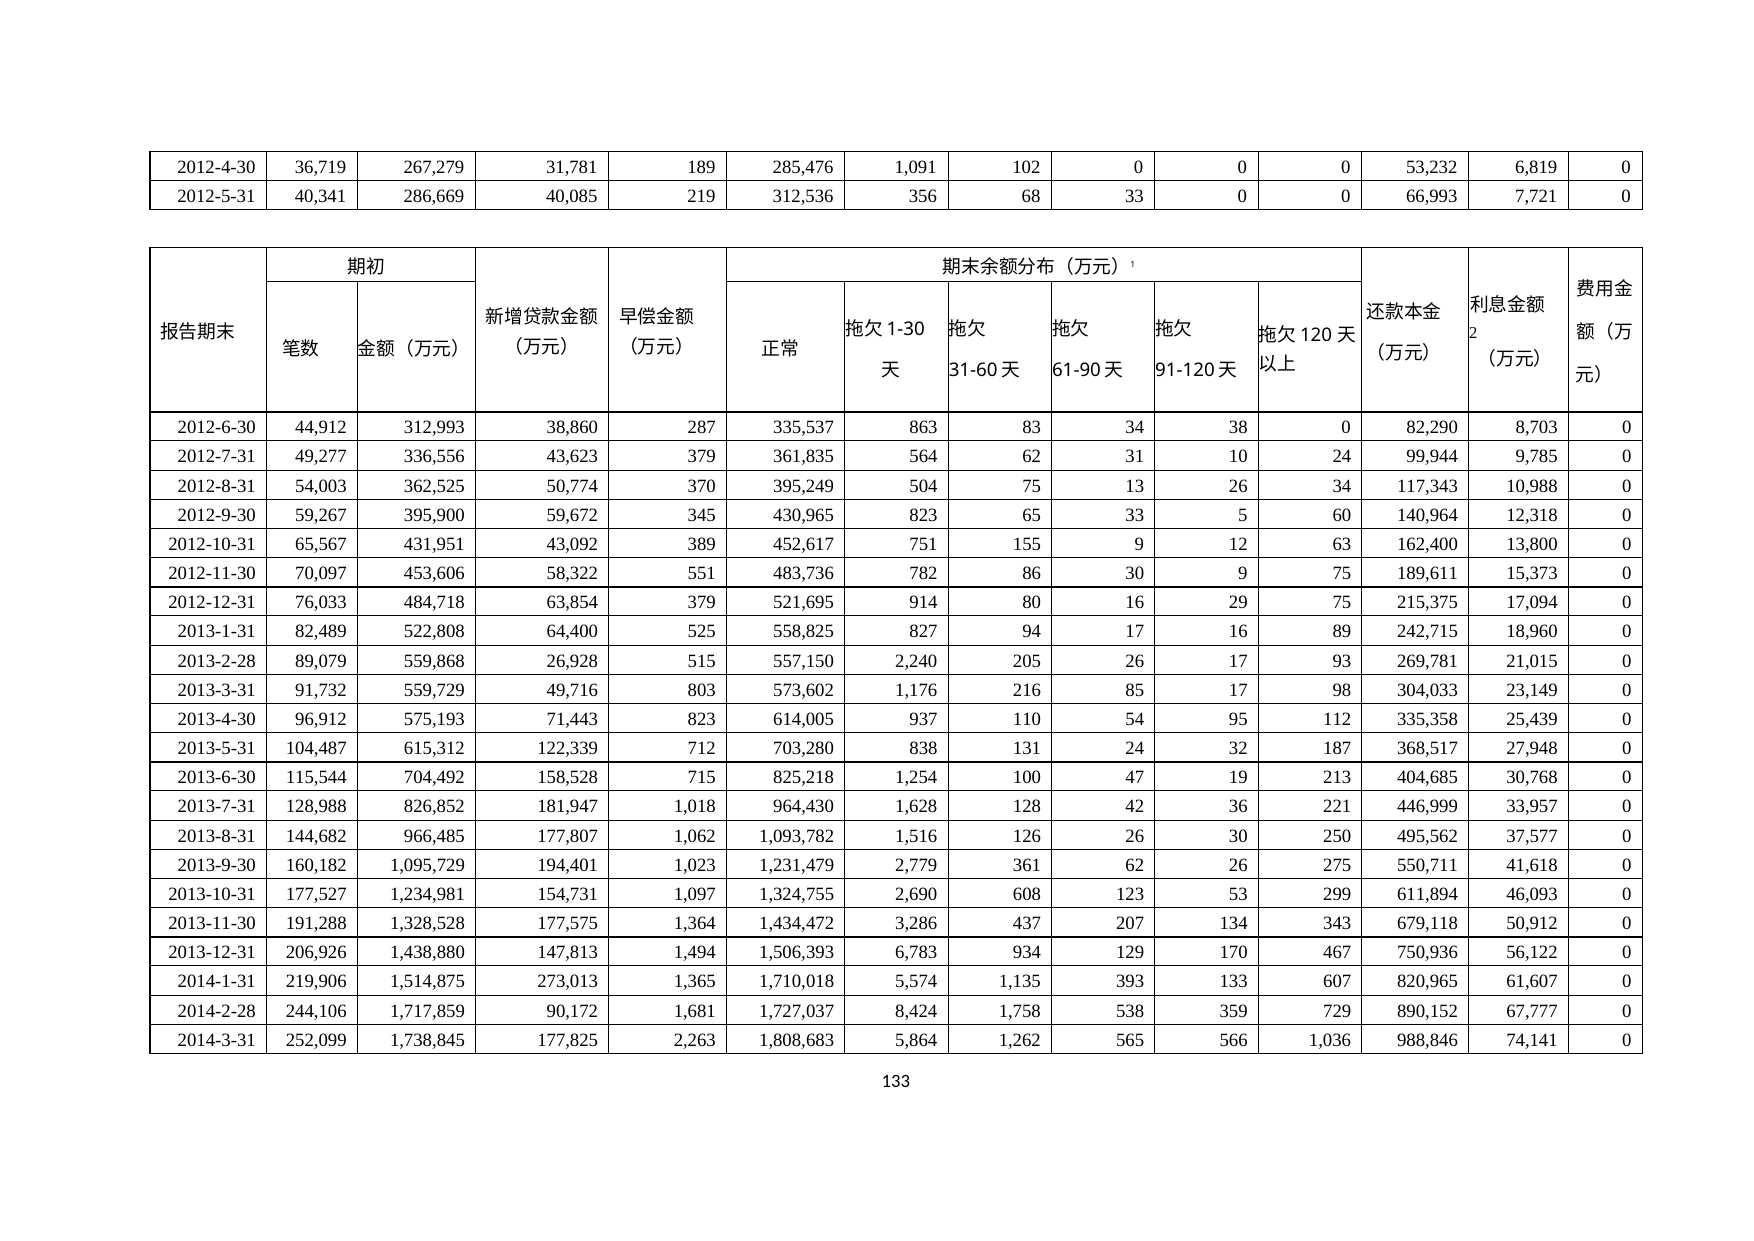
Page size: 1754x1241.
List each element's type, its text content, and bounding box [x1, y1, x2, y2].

table_cell 1,093,782 [727, 821, 844, 849]
table_cell 0 [1569, 763, 1642, 790]
table_cell 2,690 [845, 879, 948, 907]
table_cell 2013-10-31 [151, 879, 266, 907]
table_cell 187 [1259, 733, 1361, 761]
table_cell 823 [609, 704, 726, 732]
table_cell 6,783 [845, 938, 948, 965]
table_cell 336,556 [358, 441, 475, 469]
table_cell 558,825 [727, 616, 844, 644]
table_cell 144,682 [267, 821, 357, 849]
table_cell 312,993 [358, 413, 475, 440]
table_cell 30 [1155, 821, 1258, 849]
table_cell 1,324,755 [727, 879, 844, 907]
table_cell 33 [1052, 500, 1154, 528]
table_cell 988,846 [1362, 1025, 1468, 1053]
table_cell 74,141 [1469, 1025, 1568, 1053]
table_cell 966,485 [358, 821, 475, 849]
table_cell 128,988 [267, 791, 357, 819]
table_cell 1,727,037 [727, 996, 844, 1024]
table_cell 177,807 [476, 821, 608, 849]
table_cell 26 [1052, 646, 1154, 674]
table_cell 82,489 [267, 616, 357, 644]
table_cell 59,672 [476, 500, 608, 528]
table_cell 2013-2-28 [151, 646, 266, 674]
table_cell 91,732 [267, 675, 357, 703]
table_cell 934 [949, 938, 1051, 965]
table_cell 19 [1155, 763, 1258, 790]
table_cell 467 [1259, 938, 1361, 965]
table_cell 122,339 [476, 733, 608, 761]
table_cell 拖欠 31-60天 [949, 282, 1051, 411]
table_cell 5,574 [845, 966, 948, 994]
table_cell 446,999 [1362, 791, 1468, 819]
table_cell 368,517 [1362, 733, 1468, 761]
table_cell 43,092 [476, 529, 608, 557]
table_cell 0 [1155, 181, 1258, 209]
table_cell 285,476 [727, 152, 844, 180]
table_cell 83 [949, 413, 1051, 440]
table_cell 27,948 [1469, 733, 1568, 761]
table_cell 86 [949, 558, 1051, 586]
table_cell 2013-1-31 [151, 616, 266, 644]
table_cell 219 [609, 181, 726, 209]
table_cell 515 [609, 646, 726, 674]
table_cell 26 [1155, 850, 1258, 878]
table_header 期末余额分布（万元）1 [727, 248, 1361, 281]
table_cell 345 [609, 500, 726, 528]
table_cell 189 [609, 152, 726, 180]
table_cell 275 [1259, 850, 1361, 878]
table_cell 112 [1259, 704, 1361, 732]
table_cell 0 [1569, 996, 1642, 1024]
table_cell 1,758 [949, 996, 1051, 1024]
table_cell 205 [949, 646, 1051, 674]
table_cell 21,015 [1469, 646, 1568, 674]
table_cell 49,716 [476, 675, 608, 703]
table_cell 452,617 [727, 529, 844, 557]
table_cell 26 [1155, 471, 1258, 499]
table_cell 30 [1052, 558, 1154, 586]
table_cell 729 [1259, 996, 1361, 1024]
table_cell 937 [845, 704, 948, 732]
table_cell 41,618 [1469, 850, 1568, 878]
table_cell 2013-8-31 [151, 821, 266, 849]
table_cell 712 [609, 733, 726, 761]
table_cell 395,900 [358, 500, 475, 528]
table_cell 890,152 [1362, 996, 1468, 1024]
table_cell 8,703 [1469, 413, 1568, 440]
table_cell 7,721 [1469, 181, 1568, 209]
table_cell 2012-7-31 [151, 441, 266, 469]
table_cell 17 [1155, 646, 1258, 674]
table_header 还款本金 （万元） [1362, 248, 1468, 411]
table_cell 453,606 [358, 558, 475, 586]
table_cell 1,681 [609, 996, 726, 1024]
table_cell 54,003 [267, 471, 357, 499]
table_cell 611,894 [1362, 879, 1468, 907]
table_cell 17 [1052, 616, 1154, 644]
table_cell 2012-10-31 [151, 529, 266, 557]
table_cell 615,312 [358, 733, 475, 761]
table_cell 71,443 [476, 704, 608, 732]
table_cell 1,628 [845, 791, 948, 819]
table_cell 36 [1155, 791, 1258, 819]
table_cell 335,537 [727, 413, 844, 440]
table_cell 0 [1569, 791, 1642, 819]
table_cell 1,231,479 [727, 850, 844, 878]
table_cell 24 [1259, 441, 1361, 469]
table_cell 58,322 [476, 558, 608, 586]
table_cell 13,800 [1469, 529, 1568, 557]
table_cell 16 [1052, 588, 1154, 615]
table_cell 395,249 [727, 471, 844, 499]
table_cell 26,928 [476, 646, 608, 674]
table_cell 3,286 [845, 908, 948, 936]
table_cell 62 [1052, 850, 1154, 878]
table_cell 484,718 [358, 588, 475, 615]
table_cell 827 [845, 616, 948, 644]
table_cell 2014-3-31 [151, 1025, 266, 1053]
table_cell 31,781 [476, 152, 608, 180]
table_cell 1,516 [845, 821, 948, 849]
table_header 新增贷款金额（万元） [476, 248, 608, 411]
table_cell 1,364 [609, 908, 726, 936]
table_cell 93 [1259, 646, 1361, 674]
table_cell 170 [1155, 938, 1258, 965]
table_cell 2013-3-31 [151, 675, 266, 703]
table_cell 1,095,729 [358, 850, 475, 878]
table_cell 9,785 [1469, 441, 1568, 469]
table_cell 98 [1259, 675, 1361, 703]
table_cell 1,135 [949, 966, 1051, 994]
table_cell 299 [1259, 879, 1361, 907]
table_cell 25,439 [1469, 704, 1568, 732]
table_cell 216 [949, 675, 1051, 703]
table_cell 0 [1569, 1025, 1642, 1053]
table_cell 2012-4-30 [151, 152, 266, 180]
table_cell 1,710,018 [727, 966, 844, 994]
table_cell 1,738,845 [358, 1025, 475, 1053]
table_cell 207 [1052, 908, 1154, 936]
table_cell 0 [1569, 181, 1642, 209]
table_cell 12 [1155, 529, 1258, 557]
table_cell 2012-5-31 [151, 181, 266, 209]
table_cell 123 [1052, 879, 1154, 907]
table_cell 2,263 [609, 1025, 726, 1053]
table_cell 15,373 [1469, 558, 1568, 586]
table_cell 0 [1569, 529, 1642, 557]
table_cell 43,623 [476, 441, 608, 469]
table_cell 2013-7-31 [151, 791, 266, 819]
table_cell 17,094 [1469, 588, 1568, 615]
table_header 早偿金额 （万元） [609, 248, 726, 411]
table_cell 47 [1052, 763, 1154, 790]
table_cell 31 [1052, 441, 1154, 469]
table_cell 1,717,859 [358, 996, 475, 1024]
table_cell 23,149 [1469, 675, 1568, 703]
table_cell 37,577 [1469, 821, 1568, 849]
table_cell 803 [609, 675, 726, 703]
table_cell 181,947 [476, 791, 608, 819]
table_cell 33 [1052, 181, 1154, 209]
table_cell 65 [949, 500, 1051, 528]
table_cell 1,494 [609, 938, 726, 965]
table_cell 0 [1569, 646, 1642, 674]
table_cell 250 [1259, 821, 1361, 849]
table_cell 177,575 [476, 908, 608, 936]
table_cell 9 [1052, 529, 1154, 557]
table_cell 16 [1155, 616, 1258, 644]
table_cell 177,527 [267, 879, 357, 907]
table_cell 2012-11-30 [151, 558, 266, 586]
table_cell 85 [1052, 675, 1154, 703]
table_cell 0 [1569, 879, 1642, 907]
table_cell 2013-11-30 [151, 908, 266, 936]
table_cell 95 [1155, 704, 1258, 732]
table_cell 1,365 [609, 966, 726, 994]
table_cell 177,825 [476, 1025, 608, 1053]
table_cell 252,099 [267, 1025, 357, 1053]
table_cell 0 [1569, 413, 1642, 440]
table_cell 1,091 [845, 152, 948, 180]
table_cell 18,960 [1469, 616, 1568, 644]
table_cell 863 [845, 413, 948, 440]
table_cell 82,290 [1362, 413, 1468, 440]
table_cell 1,176 [845, 675, 948, 703]
table_cell 30,768 [1469, 763, 1568, 790]
table_cell 162,400 [1362, 529, 1468, 557]
table_cell 2013-12-31 [151, 938, 266, 965]
table_cell 1,262 [949, 1025, 1051, 1053]
table_cell 1,328,528 [358, 908, 475, 936]
table_cell 559,868 [358, 646, 475, 674]
table_cell 213 [1259, 763, 1361, 790]
table_cell 393 [1052, 966, 1154, 994]
table_cell 370 [609, 471, 726, 499]
table_cell 0 [1569, 733, 1642, 761]
table_cell 566 [1155, 1025, 1258, 1053]
table_cell 286,669 [358, 181, 475, 209]
table_cell 2,779 [845, 850, 948, 878]
table_cell 68 [949, 181, 1051, 209]
table_cell 67,777 [1469, 996, 1568, 1024]
table_cell 379 [609, 588, 726, 615]
table_cell 221 [1259, 791, 1361, 819]
table_cell 607 [1259, 966, 1361, 994]
table_cell 75 [949, 471, 1051, 499]
table_cell 1,062 [609, 821, 726, 849]
table_cell 110 [949, 704, 1051, 732]
table_cell 158,528 [476, 763, 608, 790]
table_cell 61,607 [1469, 966, 1568, 994]
table_cell 825,218 [727, 763, 844, 790]
table_cell 40,341 [267, 181, 357, 209]
table_cell 2,240 [845, 646, 948, 674]
table_cell 1,234,981 [358, 879, 475, 907]
table_cell 1,254 [845, 763, 948, 790]
table_cell 89,079 [267, 646, 357, 674]
table_cell 0 [1569, 500, 1642, 528]
table_cell 0 [1569, 821, 1642, 849]
table_cell 335,358 [1362, 704, 1468, 732]
table_cell 40,085 [476, 181, 608, 209]
table_cell 504 [845, 471, 948, 499]
table_cell 0 [1259, 152, 1361, 180]
table_cell 46,093 [1469, 879, 1568, 907]
table_cell 70,097 [267, 558, 357, 586]
table_header 报告期末 [151, 248, 266, 411]
table_cell 1,506,393 [727, 938, 844, 965]
table_cell 273,013 [476, 966, 608, 994]
table_cell 100 [949, 763, 1051, 790]
table_cell 0 [1569, 850, 1642, 878]
table_cell 0 [1569, 966, 1642, 994]
table_cell 564 [845, 441, 948, 469]
table_cell 34 [1259, 471, 1361, 499]
table_cell 拖欠120 天以上 [1259, 282, 1361, 411]
table_cell 44,912 [267, 413, 357, 440]
table_cell 129 [1052, 938, 1154, 965]
table_cell 80 [949, 588, 1051, 615]
table_cell 134 [1155, 908, 1258, 936]
table_cell 244,106 [267, 996, 357, 1024]
table_cell 522,808 [358, 616, 475, 644]
table_cell 34 [1052, 413, 1154, 440]
table_cell 1,018 [609, 791, 726, 819]
table_cell 29 [1155, 588, 1258, 615]
table_cell 2012-6-30 [151, 413, 266, 440]
table_cell 155 [949, 529, 1051, 557]
table_cell 242,715 [1362, 616, 1468, 644]
table_cell 62 [949, 441, 1051, 469]
table_cell 笔数 [267, 282, 357, 411]
table_cell 2013-4-30 [151, 704, 266, 732]
table_cell 559,729 [358, 675, 475, 703]
table_cell 2012-12-31 [151, 588, 266, 615]
table_cell 704,492 [358, 763, 475, 790]
table_cell 8,424 [845, 996, 948, 1024]
table_cell 1,434,472 [727, 908, 844, 936]
table_cell 正常 [727, 282, 844, 411]
table_cell 359 [1155, 996, 1258, 1024]
table_cell 拖欠 61-90天 [1052, 282, 1154, 411]
table_cell 304,033 [1362, 675, 1468, 703]
table_cell 194,401 [476, 850, 608, 878]
table_cell 0 [1155, 152, 1258, 180]
table_cell 1,097 [609, 879, 726, 907]
table_cell 0 [1569, 152, 1642, 180]
table_cell 133 [1155, 966, 1258, 994]
table_cell 191,288 [267, 908, 357, 936]
table_cell 538 [1052, 996, 1154, 1024]
table_cell 6,819 [1469, 152, 1568, 180]
table_cell 117,343 [1362, 471, 1468, 499]
table_header 利息金额 2 （万元） [1469, 248, 1568, 411]
table_cell 26 [1052, 821, 1154, 849]
table_cell 575,193 [358, 704, 475, 732]
table_cell 379 [609, 441, 726, 469]
table_cell 0 [1259, 413, 1361, 440]
table_cell 0 [1569, 471, 1642, 499]
table_cell 1,023 [609, 850, 726, 878]
table_cell 267,279 [358, 152, 475, 180]
table_cell 12,318 [1469, 500, 1568, 528]
table_cell 914 [845, 588, 948, 615]
table_cell 0 [1569, 938, 1642, 965]
table_cell 838 [845, 733, 948, 761]
table_cell 2013-9-30 [151, 850, 266, 878]
table_cell 0 [1569, 441, 1642, 469]
table_cell 0 [1052, 152, 1154, 180]
table_cell 56,122 [1469, 938, 1568, 965]
table_cell 66,993 [1362, 181, 1468, 209]
table_cell 9 [1155, 558, 1258, 586]
table_cell 49,277 [267, 441, 357, 469]
table_cell 104,487 [267, 733, 357, 761]
table_cell 679,118 [1362, 908, 1468, 936]
table_cell 557,150 [727, 646, 844, 674]
table_cell 65,567 [267, 529, 357, 557]
table_cell 拖欠 91-120天 [1155, 282, 1258, 411]
table_cell 36,719 [267, 152, 357, 180]
table_cell 430,965 [727, 500, 844, 528]
table_cell 63,854 [476, 588, 608, 615]
table_cell 2013-6-30 [151, 763, 266, 790]
table_cell 5,864 [845, 1025, 948, 1053]
table_cell 525 [609, 616, 726, 644]
table_cell 102 [949, 152, 1051, 180]
table_cell 0 [1569, 675, 1642, 703]
table_cell 13 [1052, 471, 1154, 499]
table_cell 404,685 [1362, 763, 1468, 790]
table_cell 287 [609, 413, 726, 440]
table_cell 60 [1259, 500, 1361, 528]
table_cell 147,813 [476, 938, 608, 965]
table_cell 362,525 [358, 471, 475, 499]
table_cell 42 [1052, 791, 1154, 819]
table_cell 614,005 [727, 704, 844, 732]
table_cell 0 [1569, 704, 1642, 732]
table_cell 0 [1569, 588, 1642, 615]
table_cell 63 [1259, 529, 1361, 557]
table_cell 1,438,880 [358, 938, 475, 965]
table_cell 356 [845, 181, 948, 209]
table_cell 90,172 [476, 996, 608, 1024]
table_cell 33,957 [1469, 791, 1568, 819]
table_cell 金额（万元） [358, 282, 475, 411]
table_cell 50,774 [476, 471, 608, 499]
table_cell 823 [845, 500, 948, 528]
table_cell 99,944 [1362, 441, 1468, 469]
table_cell 131 [949, 733, 1051, 761]
table_cell 2014-2-28 [151, 996, 266, 1024]
table_cell 5 [1155, 500, 1258, 528]
table_cell 703,280 [727, 733, 844, 761]
table_cell 75 [1259, 558, 1361, 586]
table_cell 715 [609, 763, 726, 790]
table_cell 551 [609, 558, 726, 586]
table_cell 10,988 [1469, 471, 1568, 499]
table_cell 750,936 [1362, 938, 1468, 965]
table_cell 495,562 [1362, 821, 1468, 849]
table_cell 24 [1052, 733, 1154, 761]
table_cell 608 [949, 879, 1051, 907]
table_cell 2014-1-31 [151, 966, 266, 994]
table_cell 189,611 [1362, 558, 1468, 586]
table_cell 94 [949, 616, 1051, 644]
table_cell 269,781 [1362, 646, 1468, 674]
table_cell 1,514,875 [358, 966, 475, 994]
table_cell 206,926 [267, 938, 357, 965]
table_cell 0 [1569, 558, 1642, 586]
table_cell 550,711 [1362, 850, 1468, 878]
table_cell 343 [1259, 908, 1361, 936]
table_cell 565 [1052, 1025, 1154, 1053]
table_cell 437 [949, 908, 1051, 936]
table_cell 75 [1259, 588, 1361, 615]
table_cell 361,835 [727, 441, 844, 469]
table_cell 50,912 [1469, 908, 1568, 936]
table_cell 573,602 [727, 675, 844, 703]
table_cell 53 [1155, 879, 1258, 907]
table_cell 1,808,683 [727, 1025, 844, 1053]
table_cell 89 [1259, 616, 1361, 644]
table_cell 38 [1155, 413, 1258, 440]
table_cell 1,036 [1259, 1025, 1361, 1053]
table_cell 140,964 [1362, 500, 1468, 528]
table_cell 361 [949, 850, 1051, 878]
table_cell 0 [1569, 908, 1642, 936]
table_cell 0 [1569, 616, 1642, 644]
table_cell 96,912 [267, 704, 357, 732]
table_cell 826,852 [358, 791, 475, 819]
table_cell 128 [949, 791, 1051, 819]
table_cell 154,731 [476, 879, 608, 907]
table_header 费用金额（万 元） [1569, 248, 1642, 411]
table_cell 820,965 [1362, 966, 1468, 994]
table_cell 54 [1052, 704, 1154, 732]
table_cell 126 [949, 821, 1051, 849]
table_cell 2012-9-30 [151, 500, 266, 528]
table_cell 215,375 [1362, 588, 1468, 615]
table_cell 431,951 [358, 529, 475, 557]
table_cell 76,033 [267, 588, 357, 615]
table_cell 32 [1155, 733, 1258, 761]
table_cell 521,695 [727, 588, 844, 615]
table_cell 751 [845, 529, 948, 557]
table_cell 219,906 [267, 966, 357, 994]
table_cell 0 [1259, 181, 1361, 209]
table_cell 拖欠1-30 天 [845, 282, 948, 411]
table_cell 115,544 [267, 763, 357, 790]
table_cell 53,232 [1362, 152, 1468, 180]
table_cell 64,400 [476, 616, 608, 644]
table_cell 964,430 [727, 791, 844, 819]
table_cell 312,536 [727, 181, 844, 209]
table_cell 782 [845, 558, 948, 586]
table_cell 10 [1155, 441, 1258, 469]
table_cell 38,860 [476, 413, 608, 440]
table_cell 160,182 [267, 850, 357, 878]
table_cell 2012-8-31 [151, 471, 266, 499]
table_header 期初 [267, 248, 475, 281]
table_cell 17 [1155, 675, 1258, 703]
table_cell 2013-5-31 [151, 733, 266, 761]
table_cell 389 [609, 529, 726, 557]
table_cell 59,267 [267, 500, 357, 528]
table_cell 483,736 [727, 558, 844, 586]
